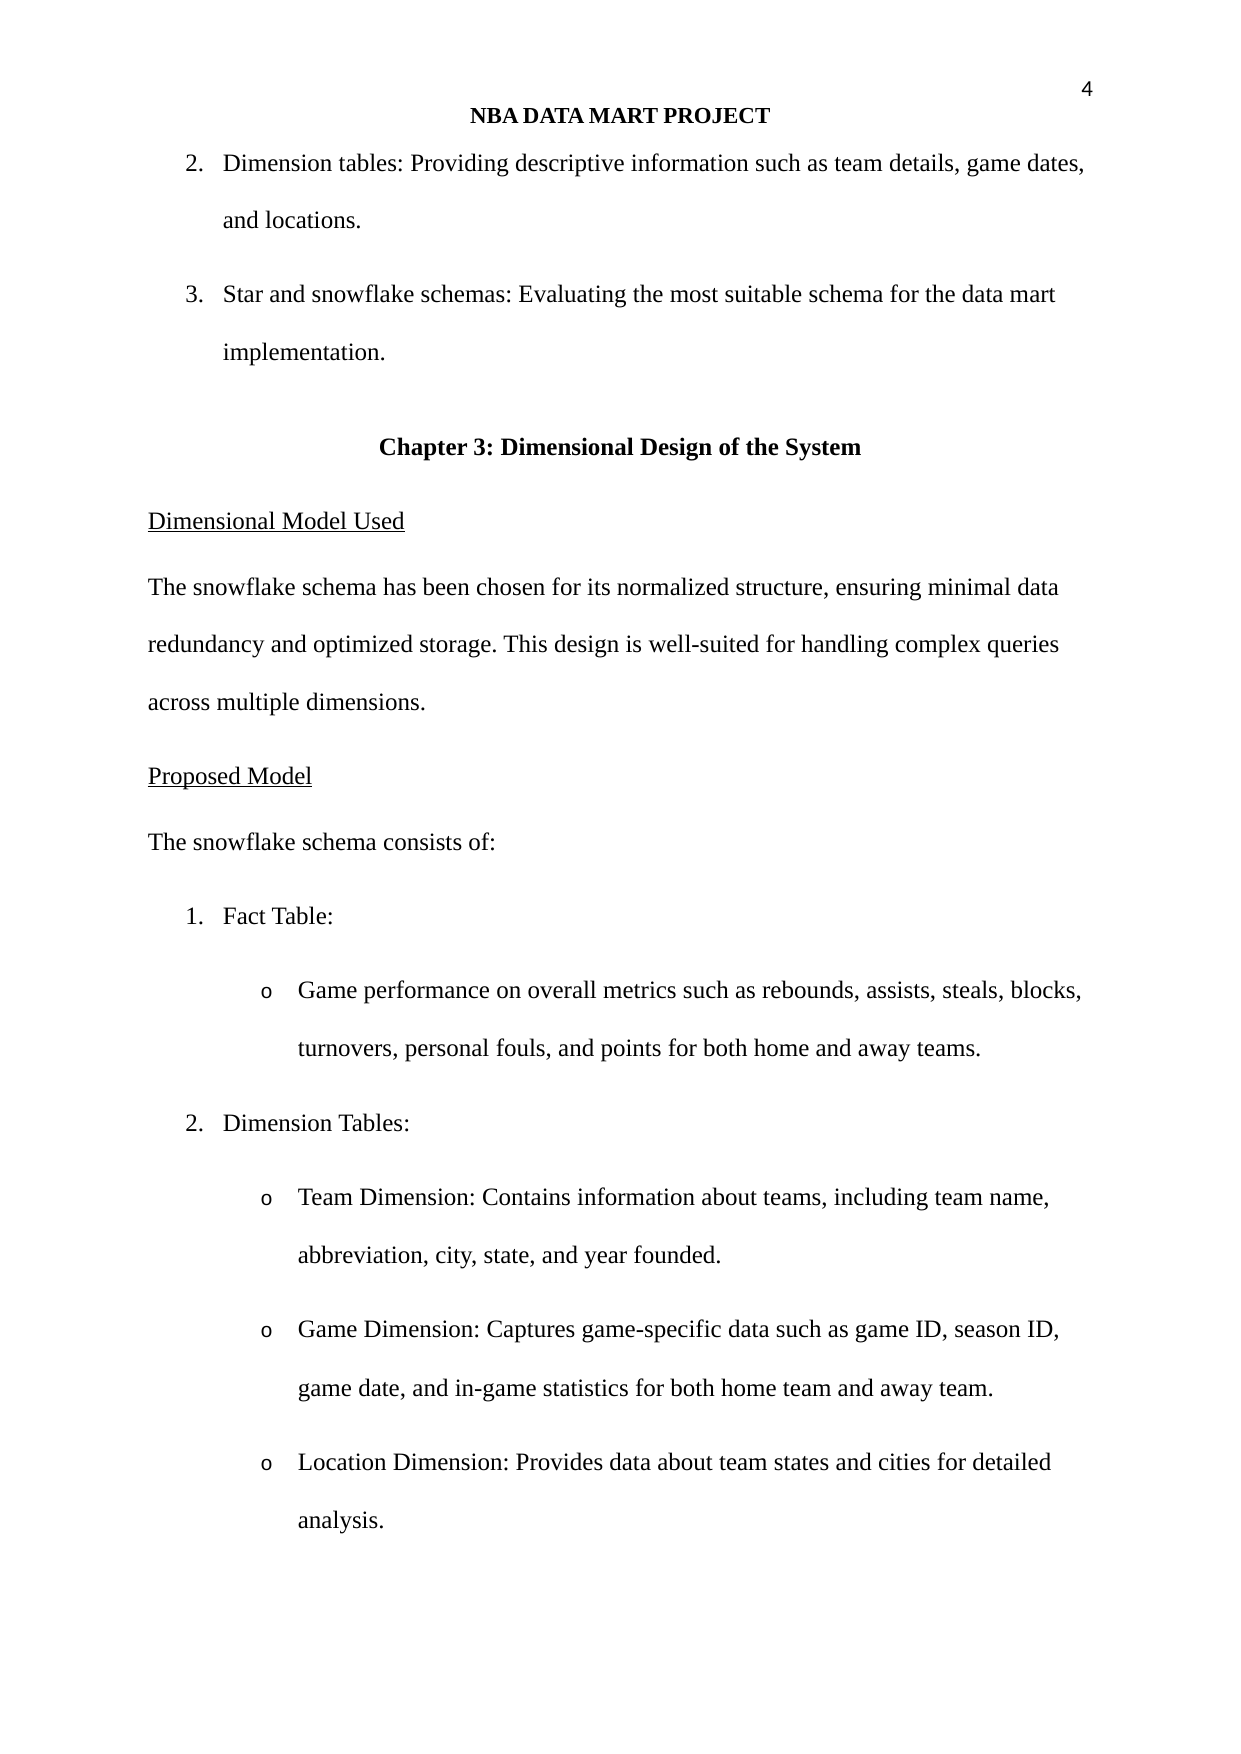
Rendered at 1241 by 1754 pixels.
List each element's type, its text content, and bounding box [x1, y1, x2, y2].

list Game Dimension: Captures game-specific data such as game ID, season ID, game date, and in-game statistics for both home team and away team. [260, 1314, 1093, 1401]
list Star and snowflake schemas: Evaluating the most suitable schema for the data mart implementation. [185, 279, 1093, 366]
list Fact Table: [185, 901, 1093, 930]
subtitle Dimensional Model Used [148, 506, 1093, 535]
list Location Dimension: Provides data about team states and cities for detailed analysis. [260, 1447, 1093, 1534]
list Dimension Tables: [185, 1108, 1093, 1136]
subtitle Proposed Model [148, 761, 1093, 790]
subtitle Chapter 3: Dimensional Design of the System [148, 432, 1093, 461]
text The snowflake schema has been chosen for its normalized structure, ensuring minimal data redundancy and optimized storage. This design is well-suited for handling complex queries across multiple dimensions. [148, 572, 1093, 716]
text The snowflake schema consists of: [148, 827, 1093, 856]
list Dimension tables: Providing descriptive information such as team details, game dates, and locations. [185, 148, 1093, 234]
list Game performance on overall metrics such as rebounds, assists, steals, blocks, turnovers, personal fouls, and points for both home and away teams. [260, 975, 1093, 1062]
list Team Dimension: Contains information about teams, including team name, abbreviation, city, state, and year founded. [260, 1182, 1093, 1269]
